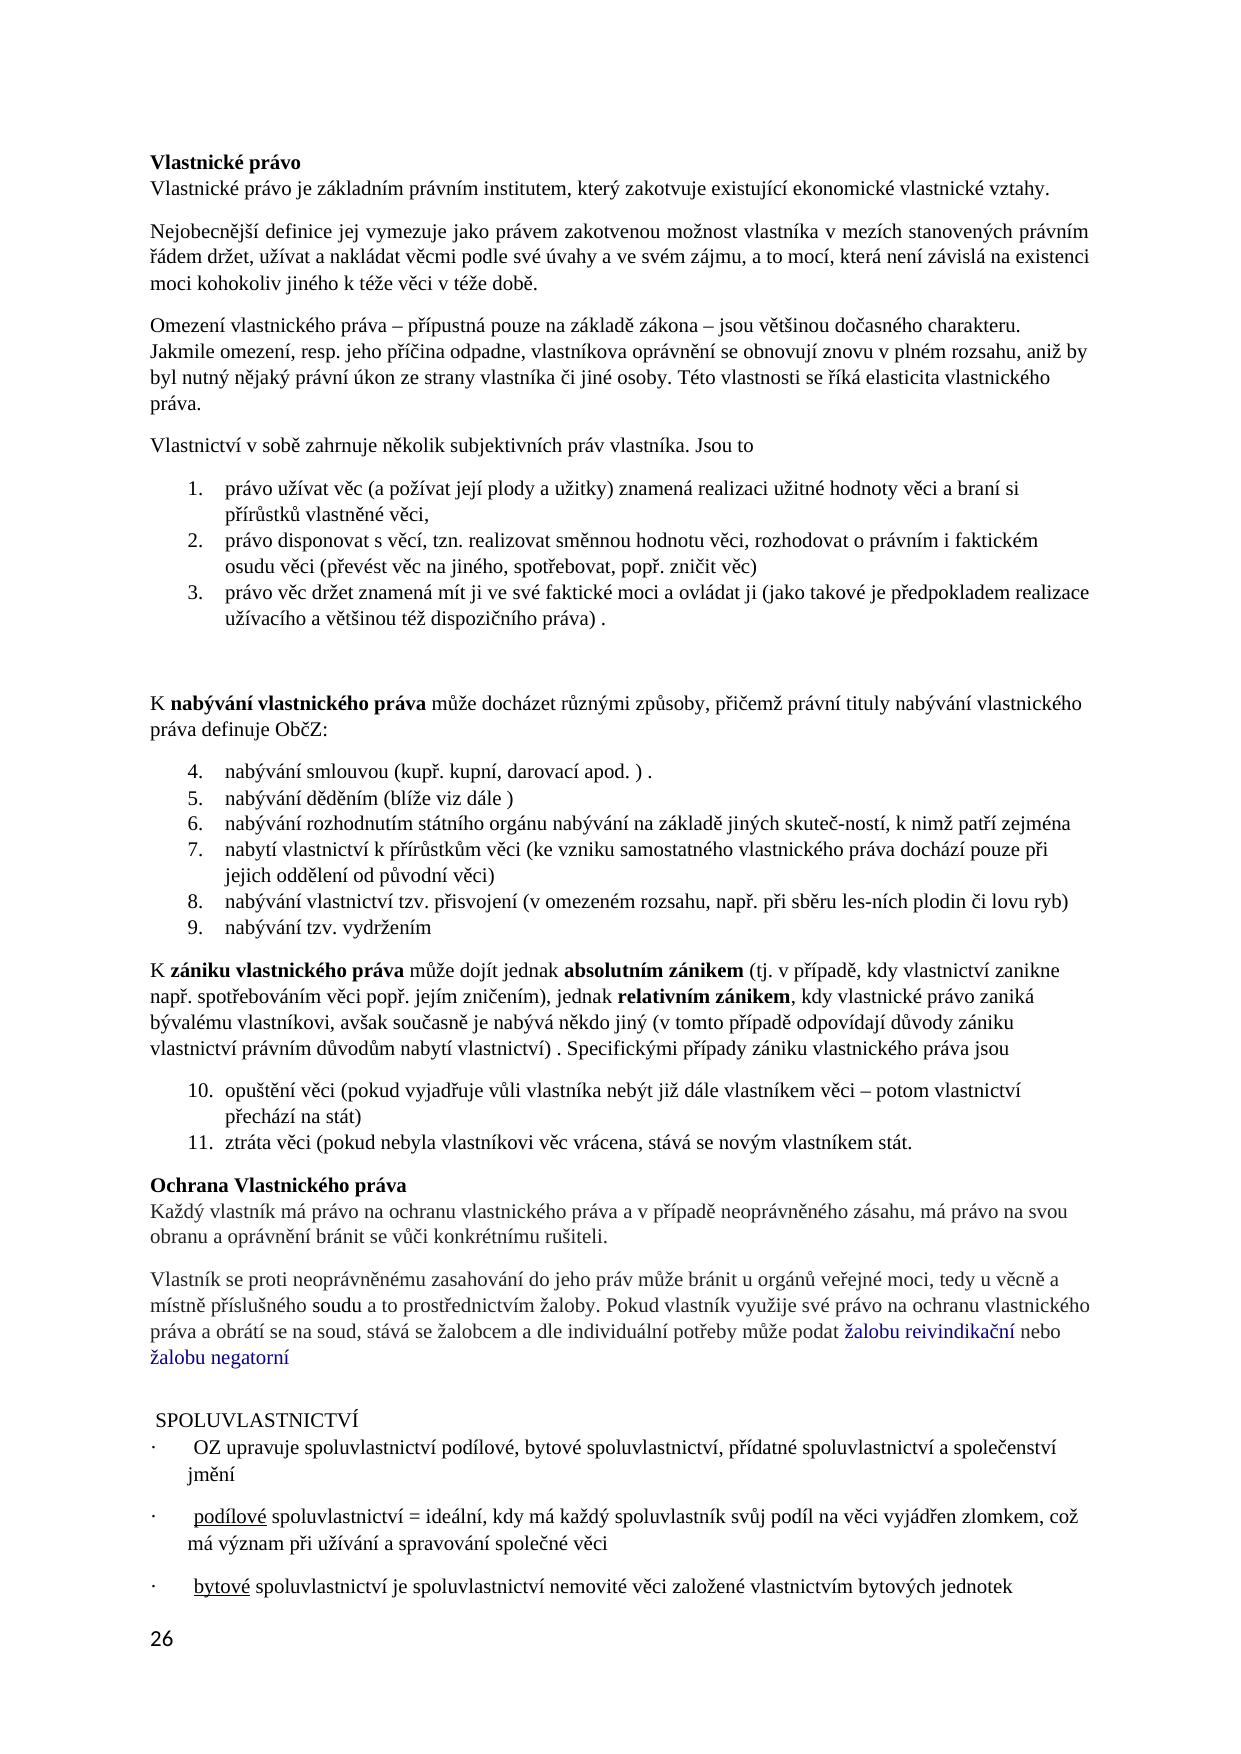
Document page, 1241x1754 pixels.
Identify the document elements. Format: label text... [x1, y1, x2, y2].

list nabývání vlastnictví tzv. přisvojení (v omezeném rozsahu, např. při sběru les-ních plodin či lovu ryb) [187, 889, 1090, 913]
list opuštění věci (pokud vyjadřuje vůli vlastníka nebýt již dále vlastníkem věci – potom vlastnictví přechází na stát) [187, 1078, 1090, 1128]
list ztráta věci (pokud nebyla vlastníkovi věc vrácena, stává se novým vlastníkem stát. [187, 1130, 1090, 1154]
subtitle Vlastník se proti neoprávněnému zasahování do jeho práv může bránit u orgánů veřejné moci, tedy u věcně a místně příslušného soudu a to prostřednictvím žaloby. Pokud vlastník využije své právo na ochranu vlastnického práva a obrátí se na soud, stává se žalobcem a dle individuální potřeby může podat žalobu reivindikační nebo žalobu negatorní SPOLUVLASTNICTVÍ [150, 1267, 1090, 1432]
list nabývání rozhodnutím státního orgánu nabývání na základě jiných skuteč-ností, k nimž patří zejména [187, 811, 1090, 835]
text K zániku vlastnického práva může dojít jednak absolutním zánikem (tj. v případě, kdy vlastnictví zanikne např. spotřebováním věci popř. jejím zničením), jednak relativním zánikem, kdy vlastnické právo zaniká bývalému vlastníkovi, avšak současně je nabývá někdo jiný (v tomto případě odpovídají důvody zániku vlastnictví právním důvodům nabytí vlastnictví) . Specifickými případy zániku vlastnického práva jsou [150, 958, 1090, 1059]
list právo disponovat s věcí, tzn. realizovat směnnou hodnotu věci, rozhodovat o právním i faktickém osudu věci (převést věc na jiného, spotřebovat, popř. zničit věc) [187, 528, 1090, 578]
subtitle Vlastnické právo [150, 150, 1090, 174]
text · bytové spoluvlastnictví je spoluvlastnictví nemovité věci založené vlastnictvím bytových jednotek [150, 1572, 1090, 1599]
text Vlastnické právo je základním právním institutem, který zakotvuje existující ekonomické vlastnické vztahy. [150, 176, 1090, 200]
list právo věc držet znamená mít ji ve své faktické moci a ovládat ji (jako takové je předpokladem realizace užívacího a většinou též dispozičního práva) . [187, 580, 1090, 630]
list nabývání tzv. vydržením [187, 915, 1090, 939]
text Ochrana Vlastnického práva Každý vlastník má právo na ochranu vlastnického práva a v případě neoprávněného zásahu, má právo na svou obranu a oprávnění bránit se vůči konkrétnímu rušiteli. [150, 1173, 1090, 1248]
text K nabývání vlastnického práva může docházet různými způsoby, přičemž právní tituly nabývání vlastnického práva definuje ObčZ: [150, 691, 1090, 741]
list nabytí vlastnictví k přírůstkům věci (ke vzniku samostatného vlastnického práva dochází pouze při jejich oddělení od původní věci) [187, 837, 1090, 887]
list nabývání smlouvou (kupř. kupní, darovací apod. ) . [187, 759, 1090, 783]
list nabývání děděním (blíže viz dále ) [187, 785, 1090, 809]
text Vlastnictví v sobě zahrnuje několik subjektivních práv vlastníka. Jsou to [150, 433, 1090, 457]
text · OZ upravuje spoluvlastnictví podílové, bytové spoluvlastnictví, přídatné spoluvlastnictví a společenství jmění [150, 1433, 1090, 1486]
text · podílové spoluvlastnictví = ideální, kdy má každý spoluvlastník svůj podíl na věci vyjádřen zlomkem, což má význam při užívání a spravování společné věci [150, 1503, 1090, 1556]
text Omezení vlastnického práva – přípustná pouze na základě zákona – jsou většinou dočasného charakteru. Jakmile omezení, resp. jeho příčina odpadne, vlastníkova oprávnění se obnovují znovu v plném rozsahu, aniž by byl nutný nějaký právní úkon ze strany vlastníka či jiné osoby. Této vlastnosti se říká elasticita vlastnického práva. [150, 313, 1090, 415]
text Nejobecnější definice jej vymezuje jako právem zakotvenou možnost vlastníka v mezích stanovených právním řádem držet, užívat a nakládat věcmi podle své úvahy a ve svém zájmu, a to mocí, která není závislá na existenci moci kohokoliv jiného k téže věci v téže době. [150, 218, 1090, 294]
list právo užívat věc (a požívat její plody a užitky) znamená realizaci užitné hodnoty věci a braní si přírůstků vlastněné věci, [187, 476, 1090, 526]
